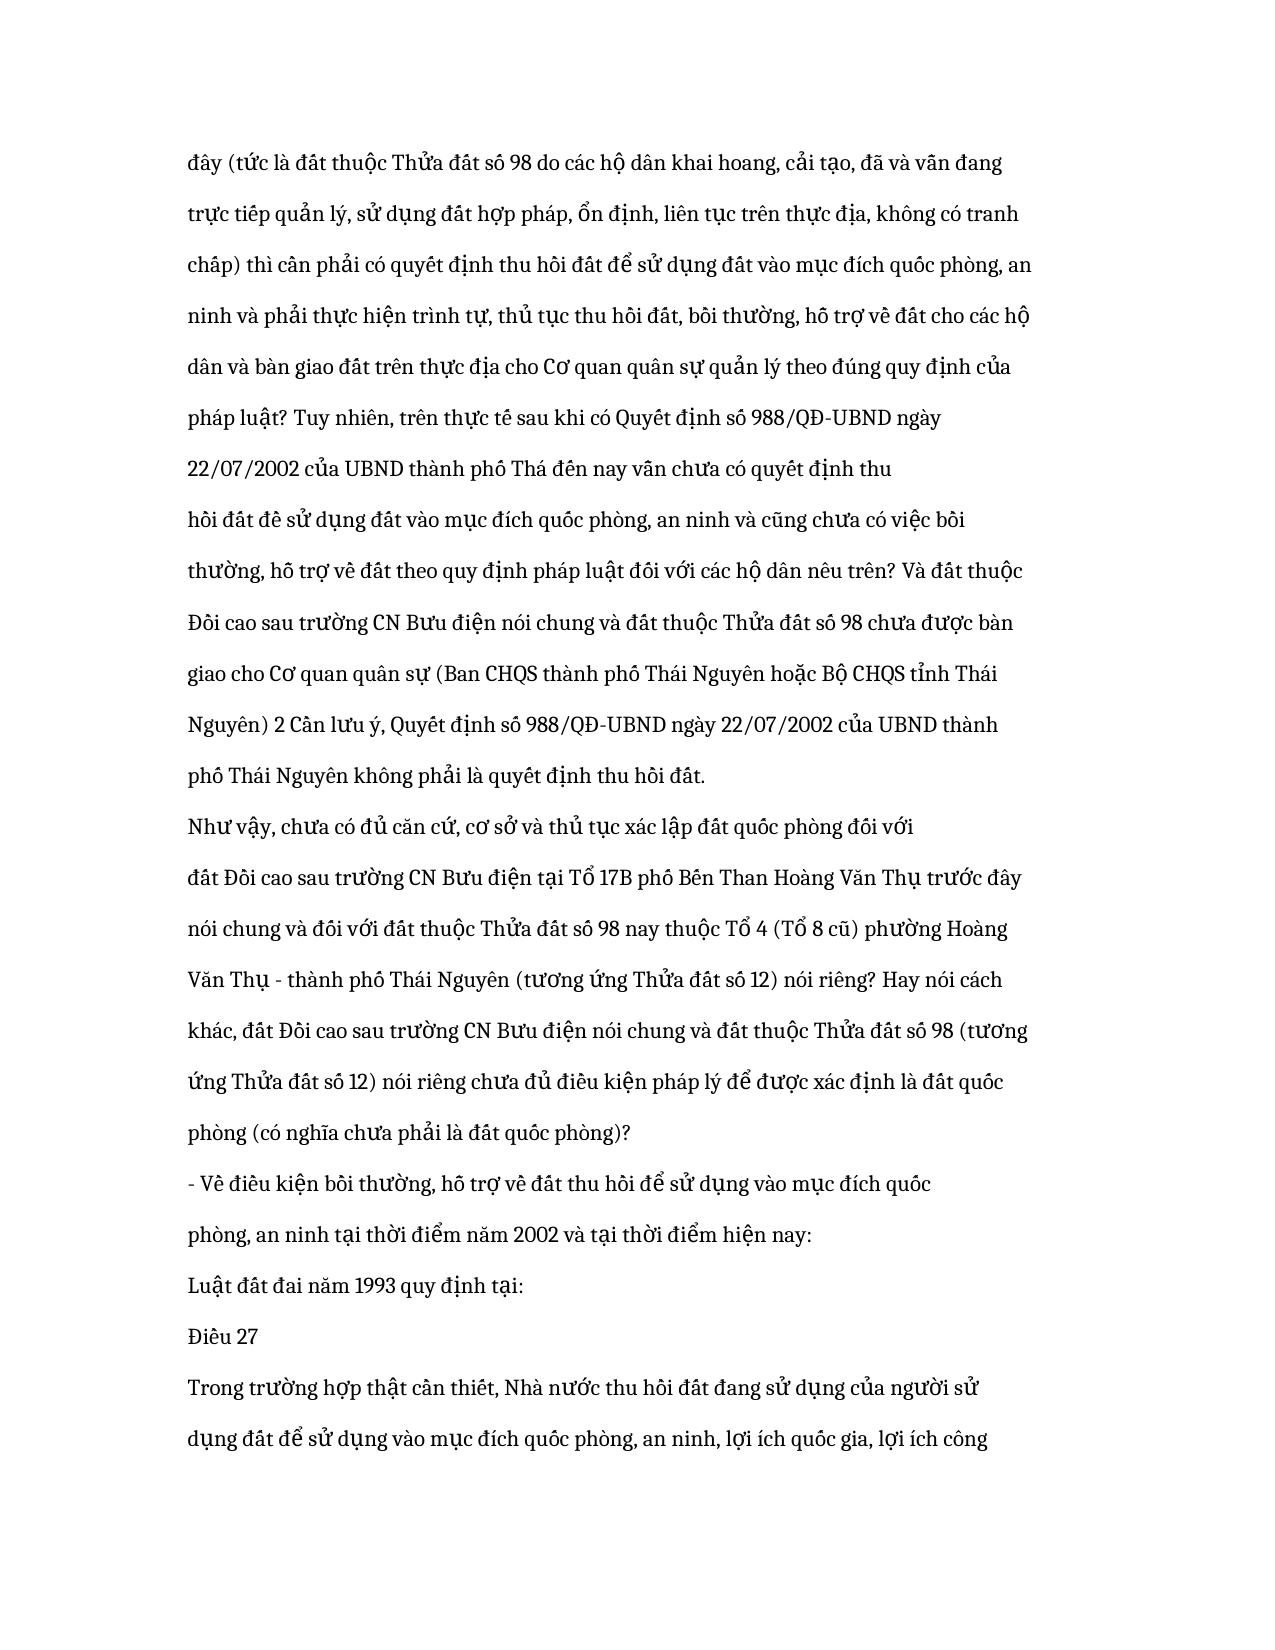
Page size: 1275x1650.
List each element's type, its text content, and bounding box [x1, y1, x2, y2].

text phòng (có nghĩa chưa phải là đất quốc phòng)? [187, 1120, 1087, 1146]
text Nguyên) 2 Cần lưu ý, Quyết định số 988/QĐ-UBND ngày 22/07/2002 của UBND thành [187, 711, 1087, 738]
text dụng đất để sử dụng vào mục đích quốc phòng, an ninh, lợi ích quốc gia, lợi ích công [187, 1426, 1087, 1452]
text Như vậy, chưa có đủ căn cứ, cơ sở và thủ tục xác lập đất quốc phòng đối với [187, 813, 1087, 840]
text ứng Thửa đất số 12) nói riêng chưa đủ điều kiện pháp lý để được xác định là đất quốc [187, 1069, 1087, 1095]
text Văn Thụ - thành phố Thái Nguyên (tương ứng Thửa đất số 12) nói riêng? Hay nói cách [187, 967, 1087, 993]
text 22/07/2002 của UBND thành phố Thá đến nay vẫn chưa có quyết định thu [187, 456, 1087, 483]
text Luật đất đai năm 1993 quy định tại: [187, 1273, 1087, 1299]
text Trong trường hợp thật cần thiết, Nhà nước thu hồi đất đang sử dụng của người sử [187, 1375, 1087, 1401]
text đây (tức là đất thuộc Thửa đất số 98 do các hộ dân khai hoang, cải tạo, đã và vẫn đang [187, 150, 1087, 176]
text khác, đất Đồi cao sau trường CN Bưu điện nói chung và đất thuộc Thửa đất số 98 (tương [187, 1018, 1087, 1044]
text giao cho Cơ quan quân sự (Ban CHQS thành phố Thái Nguyên hoặc Bộ CHQS tỉnh Thái [187, 660, 1087, 687]
text chấp) thì cần phải có quyết định thu hồi đất để sử dụng đất vào mục đích quốc phòng, an [187, 252, 1087, 278]
text thường, hỗ trợ về đất theo quy định pháp luật đối với các hộ dân nêu trên? Và đất thuộc [187, 558, 1087, 585]
text hồi đất đề sử dụng đất vào mục đích quốc phòng, an ninh và cũng chưa có việc bồi [187, 507, 1087, 534]
text ninh và phải thực hiện trình tự, thủ tục thu hồi đất, bồi thường, hỗ trợ về đất cho các hộ [187, 303, 1087, 329]
text nói chung và đối với đất thuộc Thửa đất số 98 nay thuộc Tổ 4 (Tổ 8 cũ) phường Hoàng [187, 916, 1087, 942]
text Đồi cao sau trường CN Bưu điện nói chung và đất thuộc Thửa đất số 98 chưa được bàn [187, 609, 1087, 636]
text phố Thái Nguyên không phải là quyết định thu hồi đất. [187, 762, 1087, 789]
text đất Đồi cao sau trường CN Bưu điện tại Tổ 17B phố Bến Than Hoàng Văn Thụ trước đây [187, 864, 1087, 891]
text trực tiếp quản lý, sử dụng đất hợp pháp, ổn định, liên tục trên thực địa, không có tranh [187, 201, 1087, 227]
text pháp luật? Tuy nhiên, trên thực tế sau khi có Quyết định số 988/QĐ-UBND ngày [187, 405, 1087, 432]
text phòng, an ninh tại thời điểm năm 2002 và tại thời điểm hiện nay: [187, 1222, 1087, 1248]
text dân và bàn giao đất trên thực địa cho Cơ quan quân sự quản lý theo đúng quy định của [187, 354, 1087, 381]
text - Về điều kiện bồi thường, hỗ trợ về đất thu hồi để sử dụng vào mục đích quốc [187, 1171, 1087, 1197]
text Điều 27 [187, 1324, 1087, 1350]
